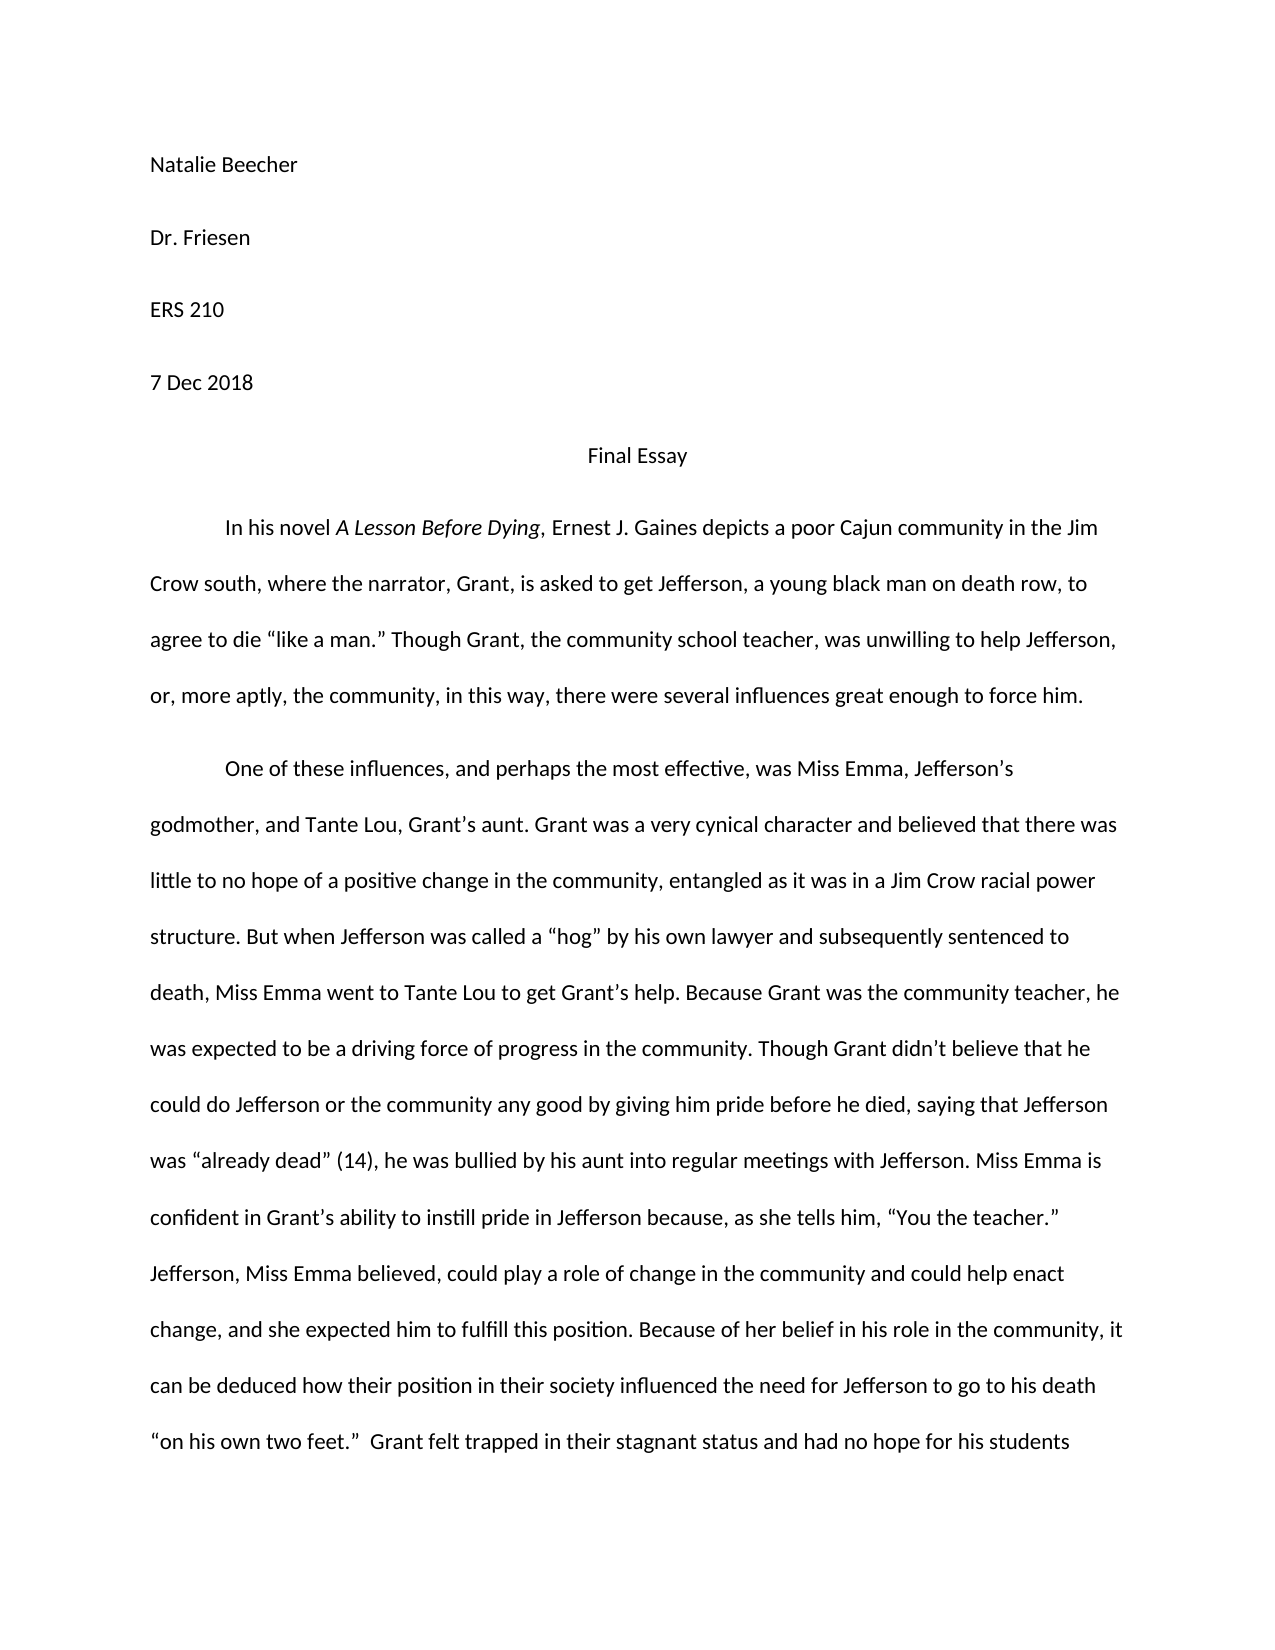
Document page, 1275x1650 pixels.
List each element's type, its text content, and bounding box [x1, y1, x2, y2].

text ERS 210 [150, 295, 1125, 323]
text In his novel A Lesson Before Dying, Ernest J. Gaines depicts a poor Cajun community in the Jim Crow south, where the narrator, Grant, is asked to get Jefferson, a young black man on death row, to agree to die “like a man.” Though Grant, the community school teacher, was unwilling to help Jefferson, or, more aptly, the community, in this way, there were several influences great enough to force him. [150, 513, 1125, 710]
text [150, 754, 1125, 1455]
text Dr. Friesen [150, 223, 1125, 251]
text 7 Dec 2018 [150, 368, 1125, 396]
text Natalie Beecher [150, 150, 1125, 178]
text Final Essay [150, 441, 1125, 469]
